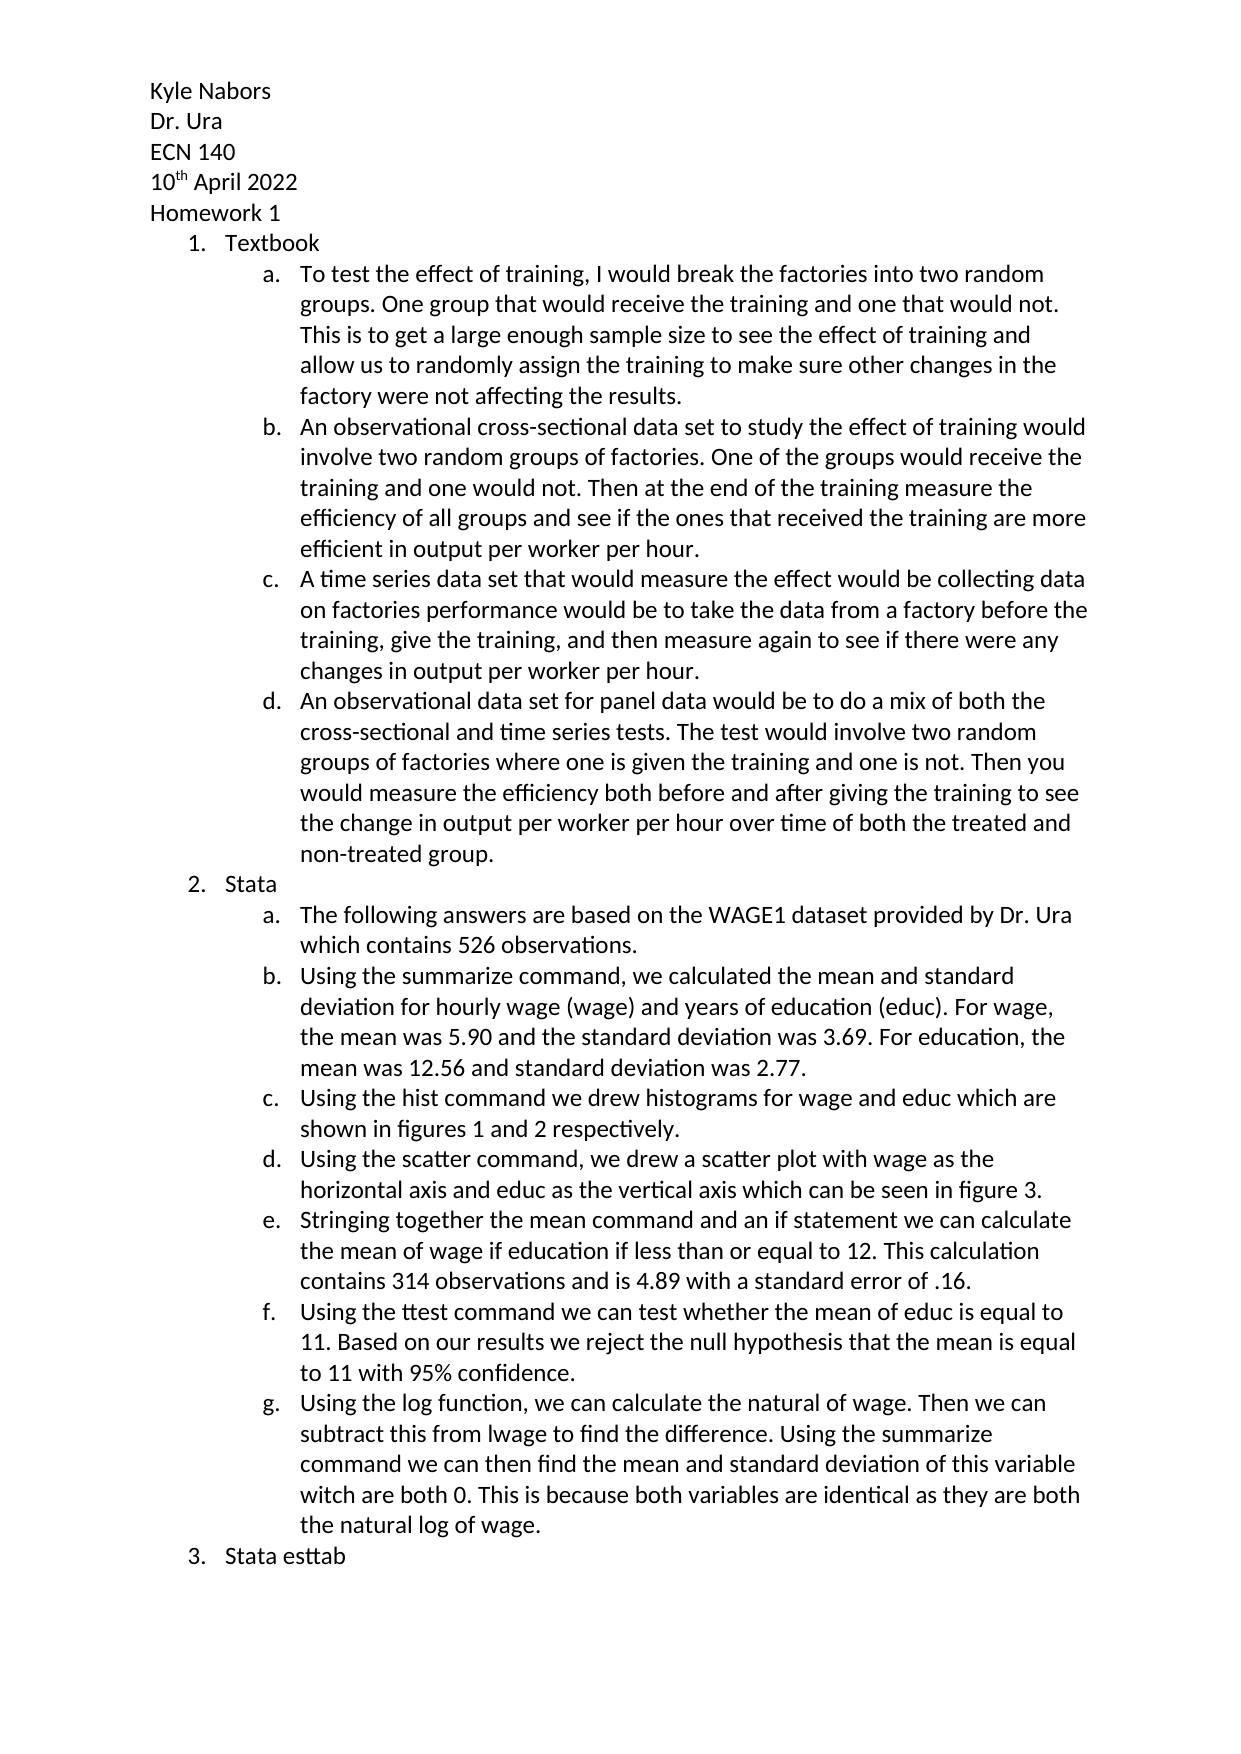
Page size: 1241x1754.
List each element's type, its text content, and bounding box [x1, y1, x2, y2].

list Using the log function, we can calculate the natural of wage. Then we can subtract this from lwage to find the difference. Using the summarize command we can then find the mean and standard deviation of this variable witch are both 0. This is because both variables are identical as they are both the natural log of wage. [262, 1387, 1090, 1540]
list To test the effect of training, I would break the factories into two random groups. One group that would receive the training and one that would not. This is to get a large enough sample size to see the effect of training and allow us to randomly assign the training to make sure other changes in the factory were not affecting the results. [262, 258, 1090, 411]
list Stata [187, 868, 1090, 899]
list Textbook [187, 228, 1090, 258]
list Stringing together the mean command and an if statement we can calculate the mean of wage if education if less than or equal to 12. This calculation contains 314 observations and is 4.89 with a standard error of .16. [262, 1204, 1090, 1296]
list Using the hist command we drew histograms for wage and educ which are shown in figures 1 and 2 respectively. [262, 1082, 1090, 1143]
list Using the ttest command we can test whether the mean of educ is equal to 11. Based on our results we reject the null hypothesis that the mean is equal to 11 with 95% confidence. [262, 1296, 1090, 1387]
list Stata esttab [187, 1540, 1090, 1571]
list An observational cross-sectional data set to study the effect of training would involve two random groups of factories. One of the groups would receive the training and one would not. Then at the end of the training measure the efficiency of all groups and see if the ones that received the training are more efficient in output per worker per hour. [262, 411, 1090, 563]
list Using the summarize command, we calculated the mean and standard deviation for hourly wage (wage) and years of education (educ). For wage, the mean was 5.90 and the standard deviation was 3.69. For education, the mean was 12.56 and standard deviation was 2.77. [262, 960, 1090, 1082]
list Using the scatter command, we drew a scatter plot with wage as the horizontal axis and educ as the vertical axis which can be seen in figure 3. [262, 1143, 1090, 1204]
list An observational data set for panel data would be to do a mix of both the cross-sectional and time series tests. The test would involve two random groups of factories where one is given the training and one is not. Then you would measure the efficiency both before and after giving the training to see the change in output per worker per hour over time of both the treated and non-treated group. [262, 685, 1090, 868]
list The following answers are based on the WAGE1 dataset provided by Dr. Ura which contains 526 observations. [262, 899, 1090, 960]
list A time series data set that would measure the effect would be collecting data on factories performance would be to take the data from a factory before the training, give the training, and then measure again to see if there were any changes in output per worker per hour. [262, 563, 1090, 685]
